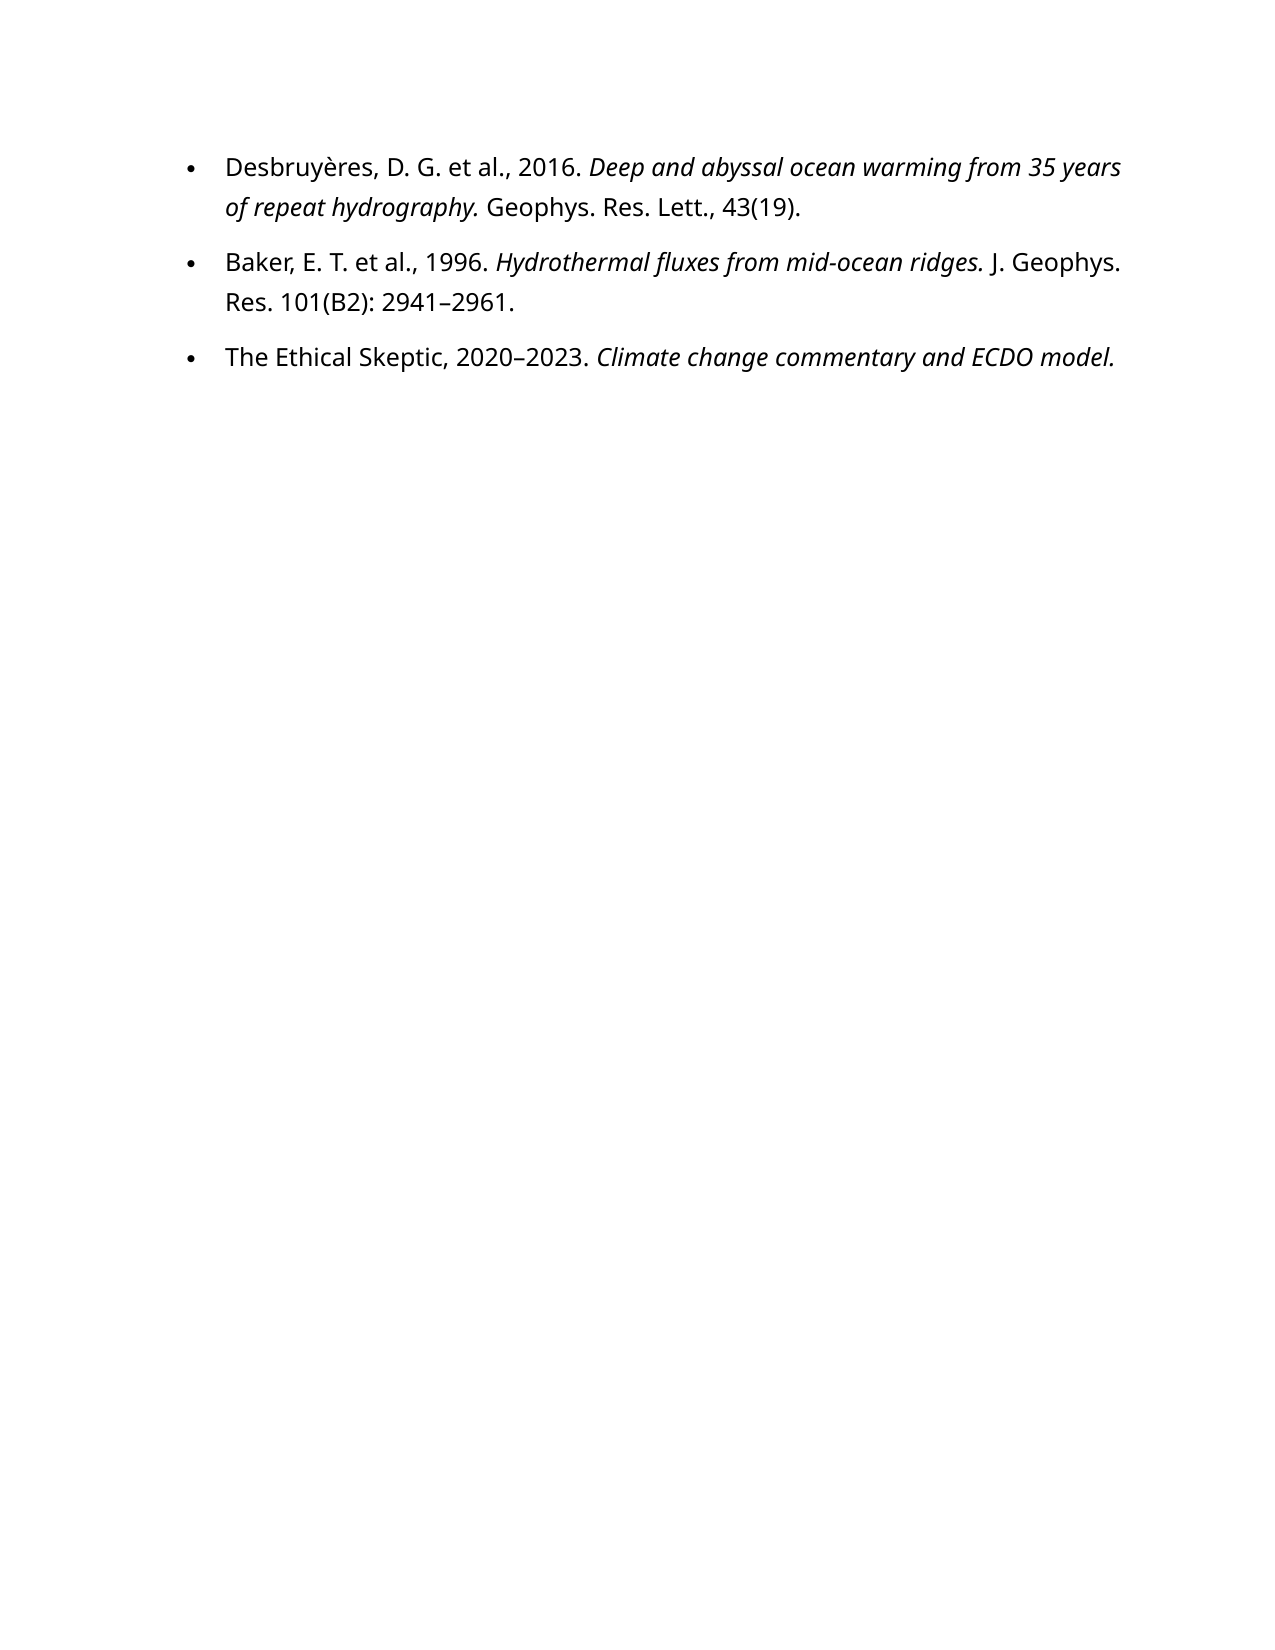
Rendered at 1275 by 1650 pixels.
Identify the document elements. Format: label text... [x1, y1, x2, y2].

list Baker, E. T. et al., 1996. Hydrothermal fluxes from mid-ocean ridges. J. Geophys. Res. 101(B2): 2941–2961. [187, 245, 1125, 318]
list The Ethical Skeptic, 2020–2023. Climate change commentary and ECDO model. [187, 340, 1125, 374]
list Desbruyères, D. G. et al., 2016. Deep and abyssal ocean warming from 35 years of repeat hydrography. Geophys. Res. Lett., 43(19). [187, 150, 1125, 223]
